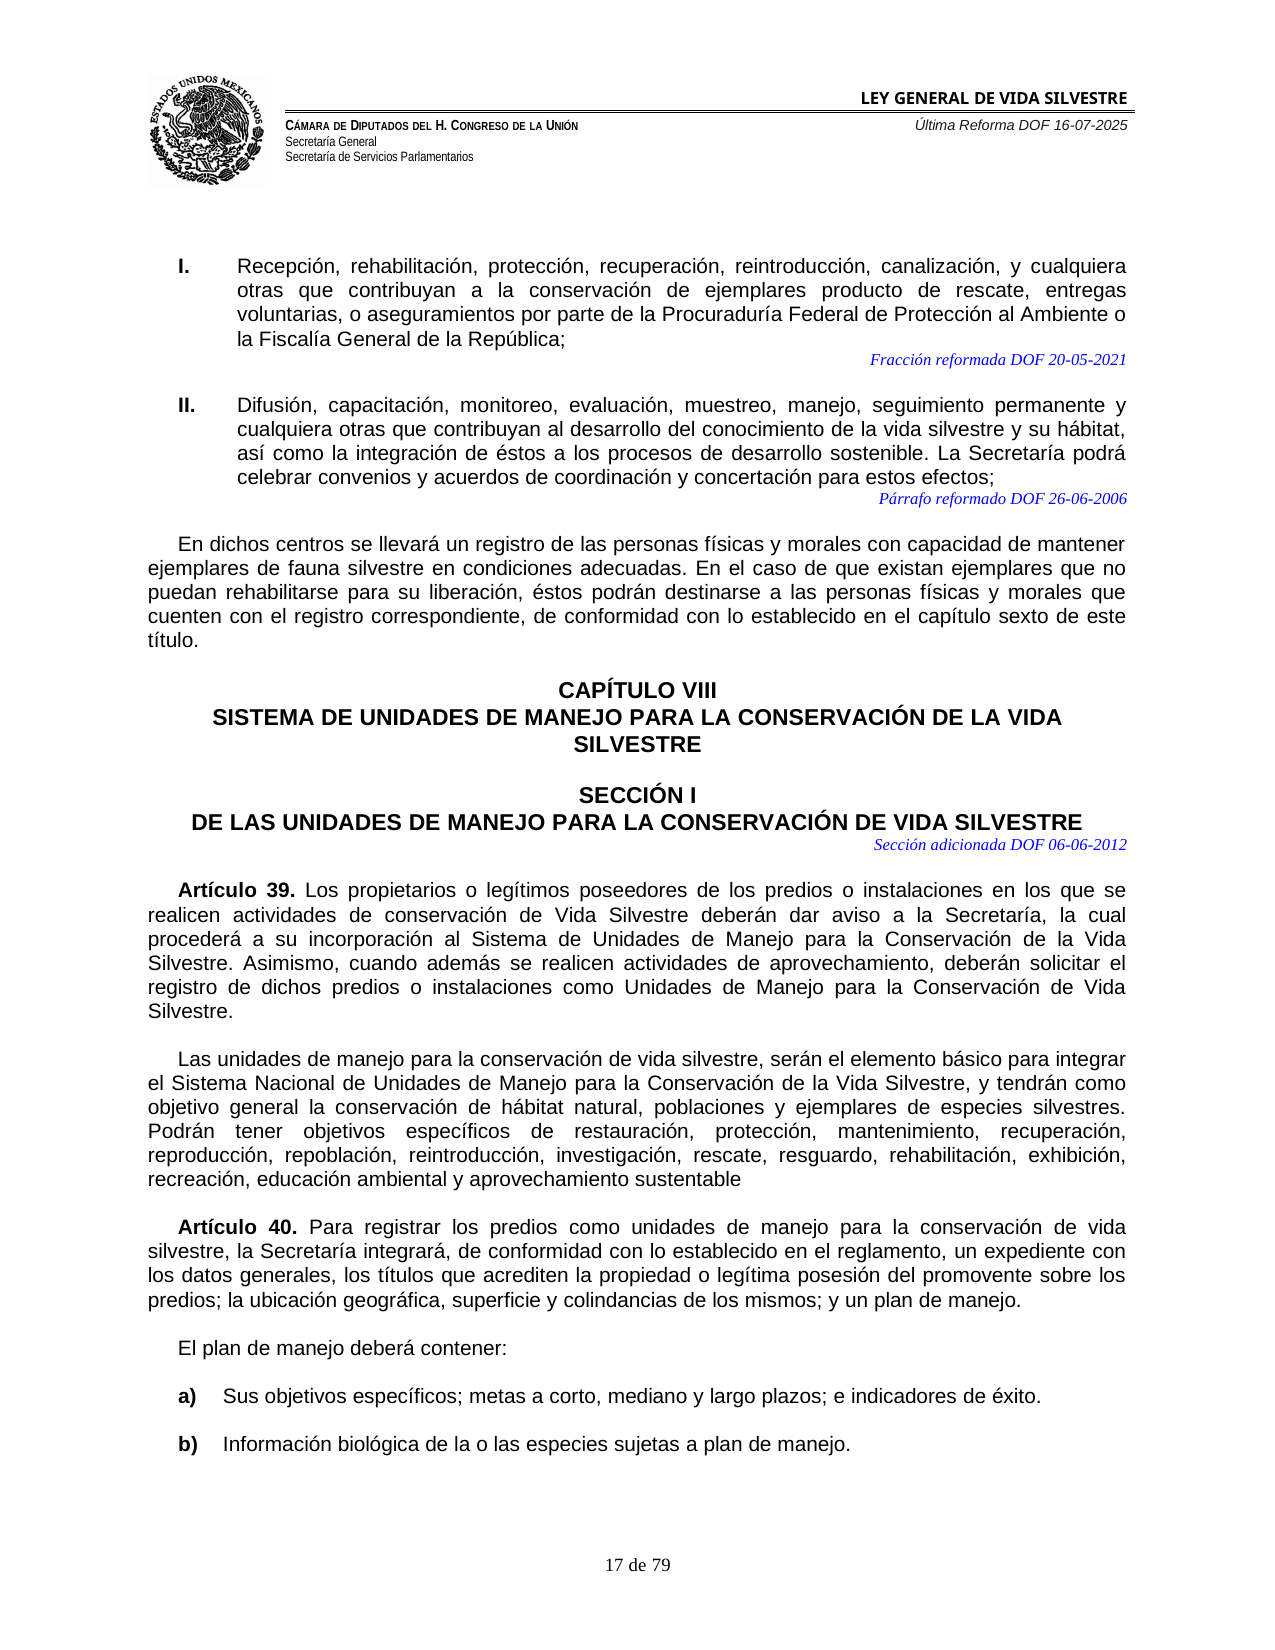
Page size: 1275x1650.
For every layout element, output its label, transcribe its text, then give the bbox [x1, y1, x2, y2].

text CAPÍTULO VIII [148, 676, 1127, 703]
text En dichos centros se llevará un registro de las personas físicas y morales con capacidad de mantener ejemplares de fauna silvestre en condiciones adecuadas. En el caso de que existan ejemplares que no puedan rehabilitarse para su liberación, éstos podrán destinarse a las personas físicas y morales que cuenten con el registro correspondiente, de conformidad con lo establecido en el capítulo sexto de este título. [148, 532, 1127, 652]
text SISTEMA DE UNIDADES DE MANEJO PARA LA CONSERVACIÓN DE LA VIDA SILVESTRE [148, 703, 1127, 758]
text b) Información biológica de la o las especies sujetas a plan de manejo. [178, 1432, 1127, 1456]
text I. Recepción, rehabilitación, protección, recuperación, reintroducción, canalización, y cualquiera otras que contribuyan a la conservación de ejemplares producto de rescate, entregas voluntarias, o aseguramientos por parte de la Procuraduría Federal de Protección al Ambiente o la Fiscalía General de la República; [178, 254, 1127, 351]
text Artículo 39. Los propietarios o legítimos poseedores de los predios o instalaciones en los que se realicen actividades de conservación de Vida Silvestre deberán dar aviso a la Secretaría, la cual procederá a su incorporación al Sistema de Unidades de Manejo para la Conservación de la Vida Silvestre. Asimismo, cuando además se realicen actividades de aprovechamiento, deberán solicitar el registro de dichos predios o instalaciones como Unidades de Manejo para la Conservación de Vida Silvestre. [148, 878, 1127, 1023]
text SECCIÓN I [148, 782, 1127, 809]
text a) Sus objetivos específicos; metas a corto, mediano y largo plazos; e indicadores de éxito. [178, 1384, 1127, 1408]
text Fracción reformada DOF 20-05-2021 [148, 351, 1127, 369]
text DE LAS UNIDADES DE MANEJO PARA LA CONSERVACIÓN DE VIDA SILVESTRE [148, 809, 1127, 836]
text Sección adicionada DOF 06-06-2012 [148, 836, 1127, 854]
text II. Difusión, capacitación, monitoreo, evaluación, muestreo, manejo, seguimiento permanente y cualquiera otras que contribuyan al desarrollo del conocimiento de la vida silvestre y su hábitat, así como la integración de éstos a los procesos de desarrollo sostenible. La Secretaría podrá celebrar convenios y acuerdos de coordinación y concertación para estos efectos; [178, 393, 1127, 489]
text El plan de manejo deberá contener: [148, 1336, 1127, 1360]
text Las unidades de manejo para la conservación de vida silvestre, serán el elemento básico para integrar el Sistema Nacional de Unidades de Manejo para la Conservación de la Vida Silvestre, y tendrán como objetivo general la conservación de hábitat natural, poblaciones y ejemplares de especies silvestres. Podrán tener objetivos específicos de restauración, protección, mantenimiento, recuperación, reproducción, repoblación, reintroducción, investigación, rescate, resguardo, rehabilitación, exhibición, recreación, educación ambiental y aprovechamiento sustentable [148, 1047, 1127, 1191]
text Párrafo reformado DOF 26-06-2006 [148, 489, 1127, 508]
text Artículo 40. Para registrar los predios como unidades de manejo para la conservación de vida silvestre, la Secretaría integrará, de conformidad con lo establecido en el reglamento, un expediente con los datos generales, los títulos que acrediten la propiedad o legítima posesión del promovente sobre los predios; la ubicación geográfica, superficie y colindancias de los mismos; y un plan de manejo. [148, 1215, 1127, 1312]
